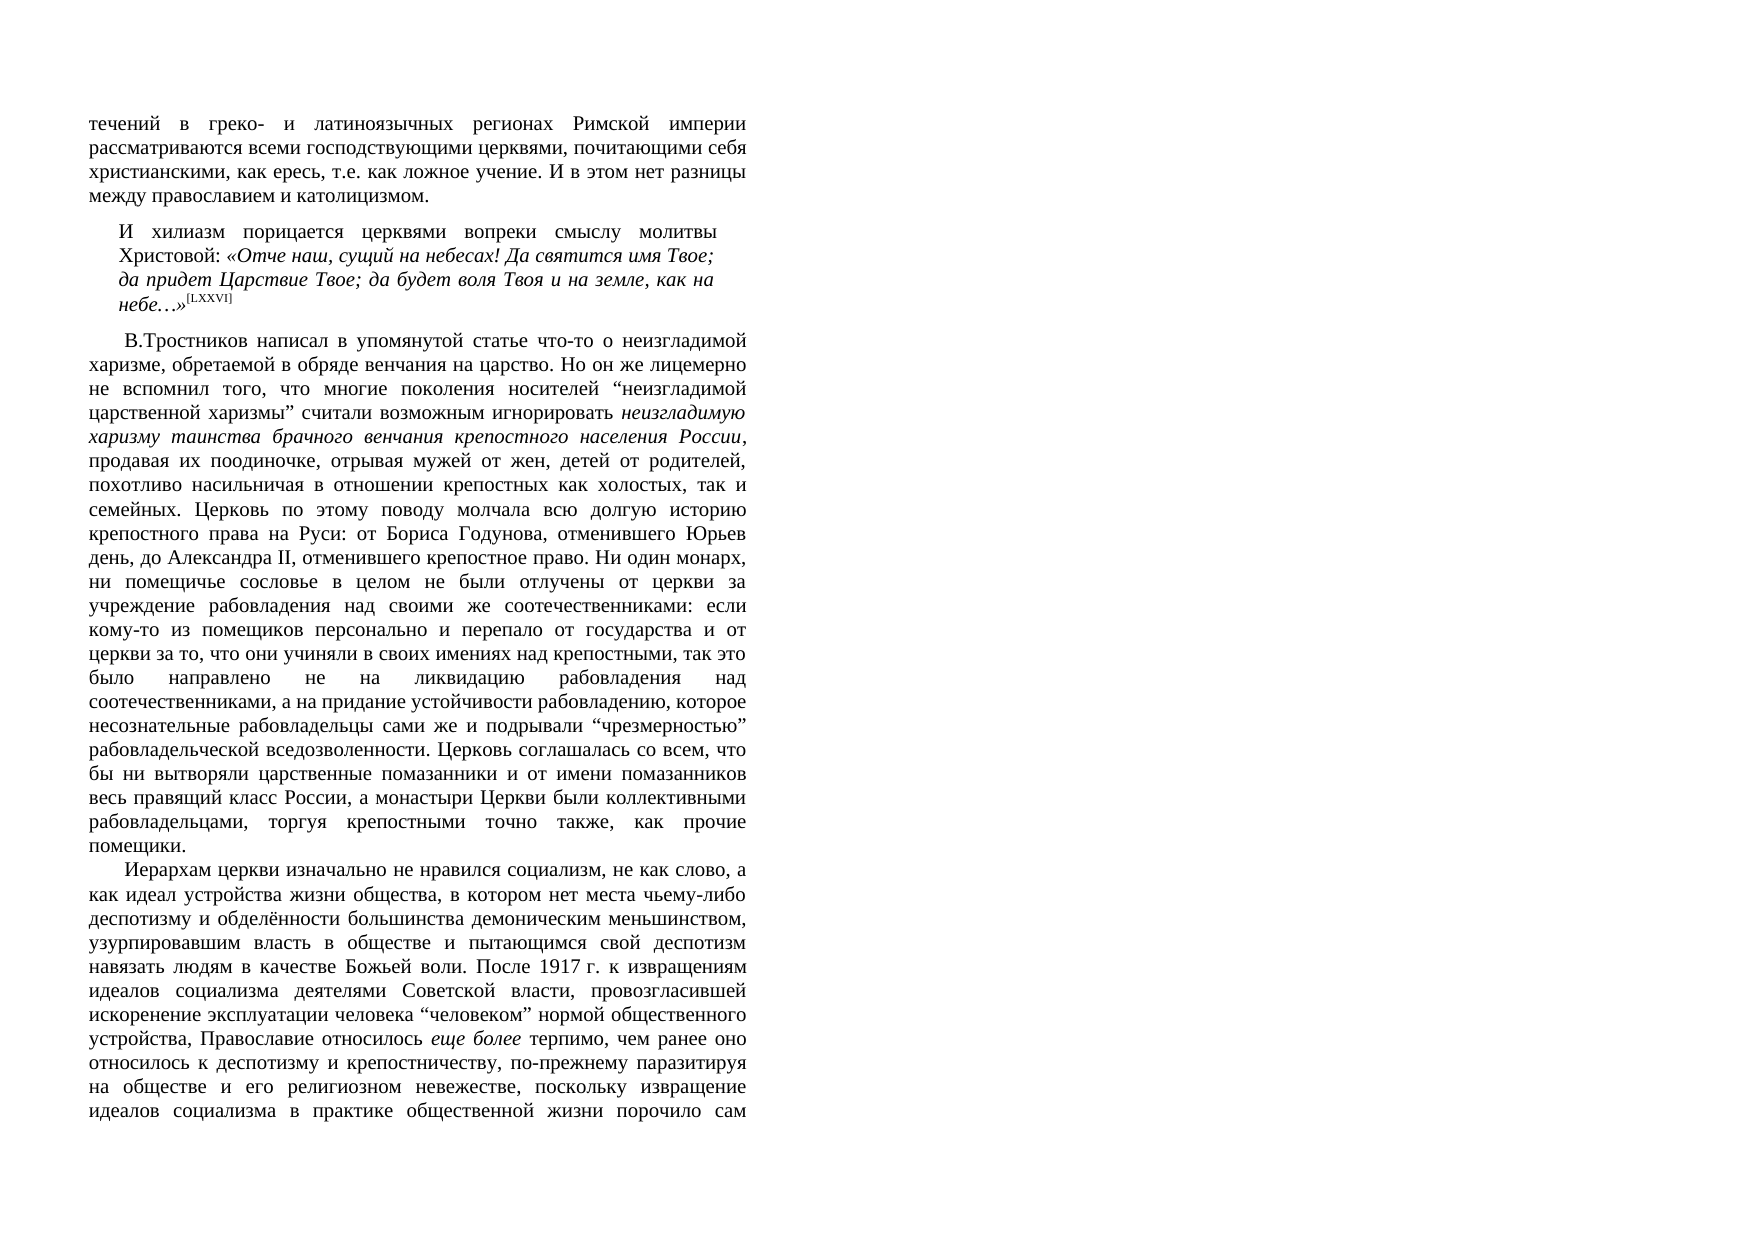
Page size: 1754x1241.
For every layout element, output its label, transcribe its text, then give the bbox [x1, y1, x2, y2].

text В.Тростников написал в упомянутой статье что-то о неизгладимой харизме, обретаемой в обряде венчания на царство. Но он же лицемерно не вспомнил того, что многие поколения носителей “неизгладимой царственной харизмы” считали возможным игнорировать неизгладимую харизму таинства брачного венчания крепостного населения России, продавая их поодиночке, отрывая мужей от жен, детей от родителей, похотливо насильничая в отношении крепостных как холостых, так и семейных. Церковь по этому поводу молчала всю долгую историю крепостного права на Руси: от Бориса Годунова, отменившего Юрьев день, до Александра II, отменившего крепостное право. Ни один монарх, ни помещичье сословье в целом не были отлучены от церкви за учреждение рабовладения над своими же соотечественниками: если кому-то из помещиков персонально и перепало от государства и от церкви за то, что они учиняли в своих имениях над крепостными, так это было направлено не на ликвидацию рабовладения над соотечественниками, а на придание устойчивости рабовладению, которое несознательные рабовладельцы сами же и подрывали “чрезмерностью” рабовладельческой вседозволенности. Церковь соглашалась со всем, что бы ни вытворяли царственные помазанники и от имени помазанников весь правящий класс России, а монастыри Церкви были коллективными рабовладельцами, торгуя крепостными точно также, как прочие помещики. [89, 328, 747, 857]
text И хилиазм порицается церквями вопреки смыслу молитвы Христовой: «Отче наш, сущий на небесах! Да святится имя Твое; да придет Царствие Твое; да будет воля Твоя и на земле, как на небе…»[LXXVI] [118, 219, 717, 316]
